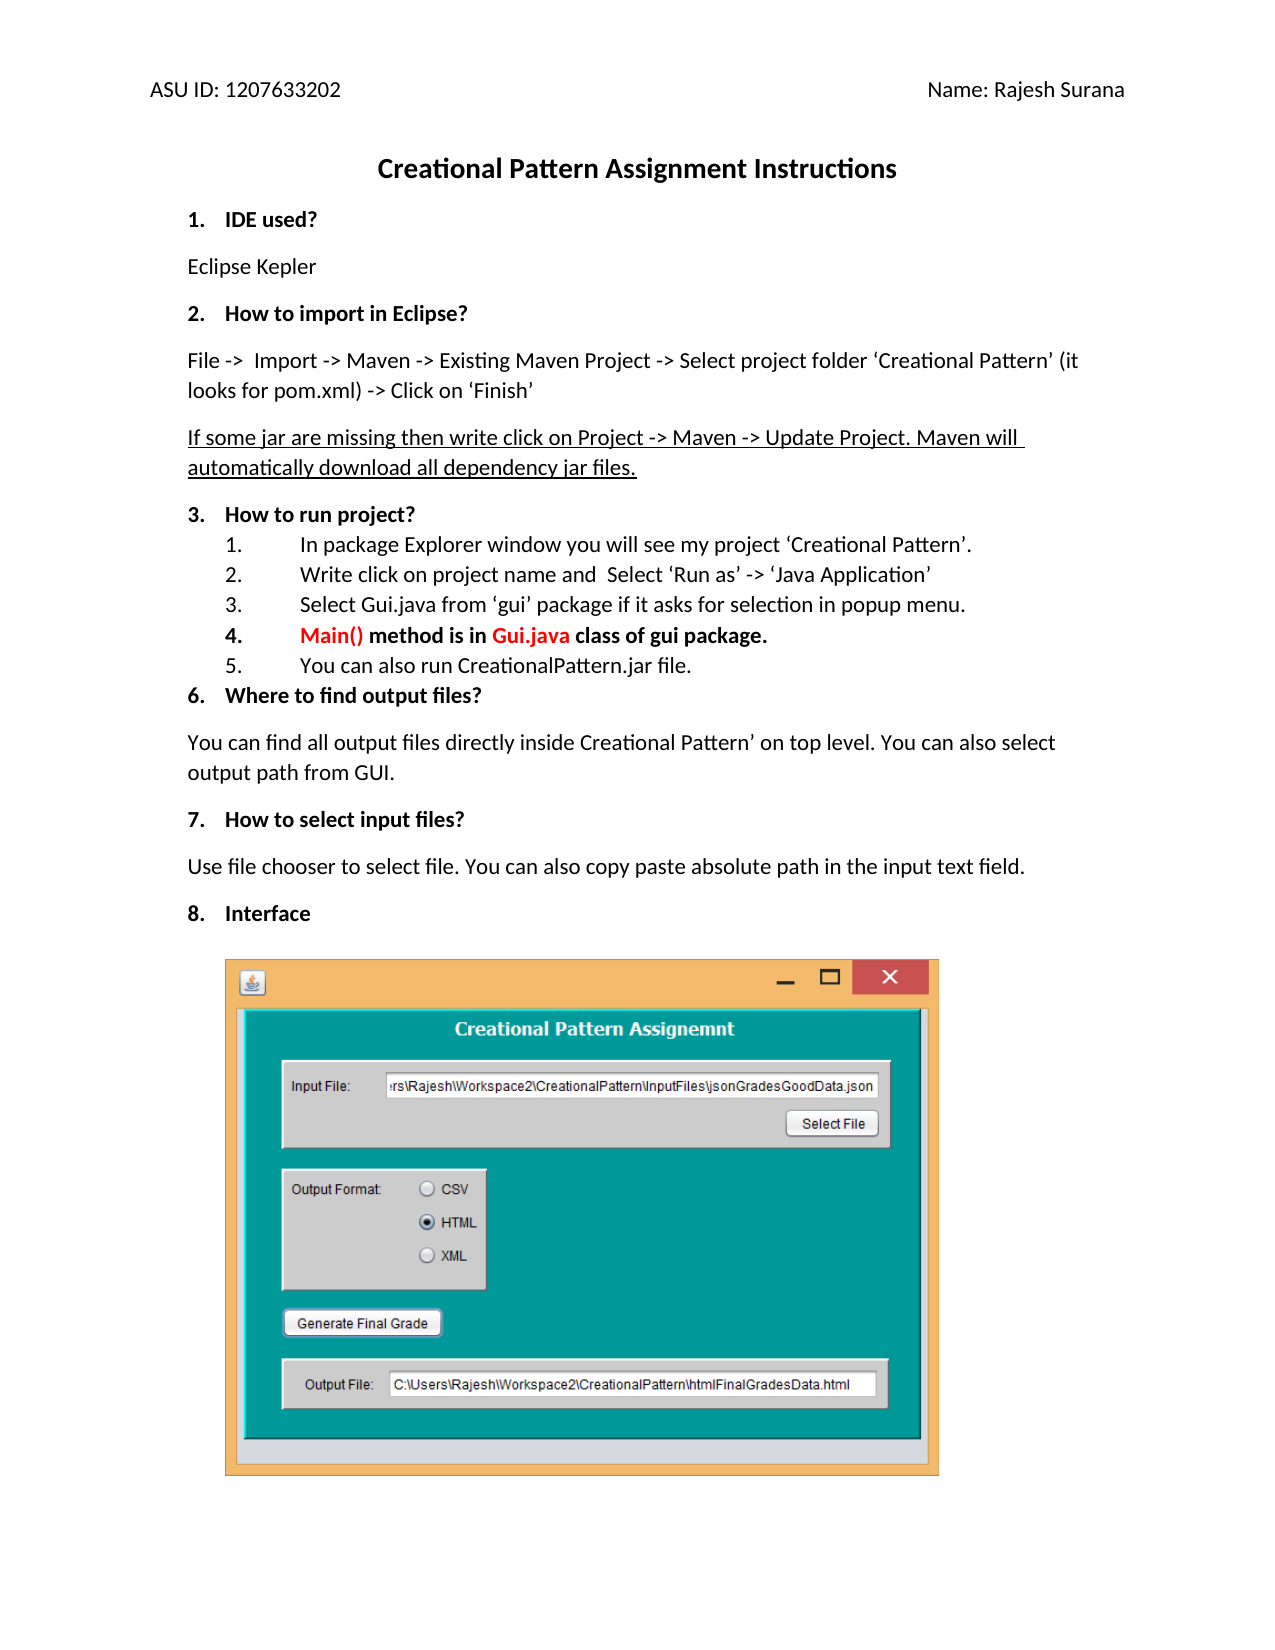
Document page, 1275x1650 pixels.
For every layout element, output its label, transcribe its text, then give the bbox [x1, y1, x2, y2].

picture [225, 959, 940, 1476]
list Main() method is in Gui.java class of gui package. [225, 621, 1125, 649]
text Use file chooser to select file. You can also copy paste absolute path in the input text field. [150, 852, 1125, 880]
list Where to find output files? [187, 681, 1125, 709]
list How to select input files? [187, 805, 1125, 833]
list How to import in Eclipse? [187, 299, 1125, 327]
text If some jar are missing then write click on Project -> Maven -> Update Project. Maven will automatically download all dependency jar files. [187, 423, 1125, 481]
list Write click on project name and Select ‘Run as’ -> ‘Java Application’ [225, 560, 1125, 588]
list Select Gui.java from ‘gui’ package if it asks for selection in popup menu. [225, 591, 1125, 618]
list Interface [187, 899, 1125, 927]
text Creational Pattern Assignment Instructions [150, 150, 1125, 186]
list How to run project? [187, 500, 1125, 528]
list In package Explorer window you will see my project ‘Creational Pattern’. [225, 530, 1125, 558]
list IDE used? [187, 205, 1125, 233]
text Eclipse Kepler [150, 252, 1125, 280]
list You can also run CreationalPattern.jar file. [225, 651, 1125, 679]
text File -> Import -> Maven -> Existing Maven Project -> Select project folder ‘Creational Pattern’ (it looks for pom.xml) -> Click on ‘Finish’ [187, 346, 1125, 404]
text You can find all output files directly inside Creational Pattern’ on top level. You can also select output path from GUI. [187, 728, 1125, 786]
